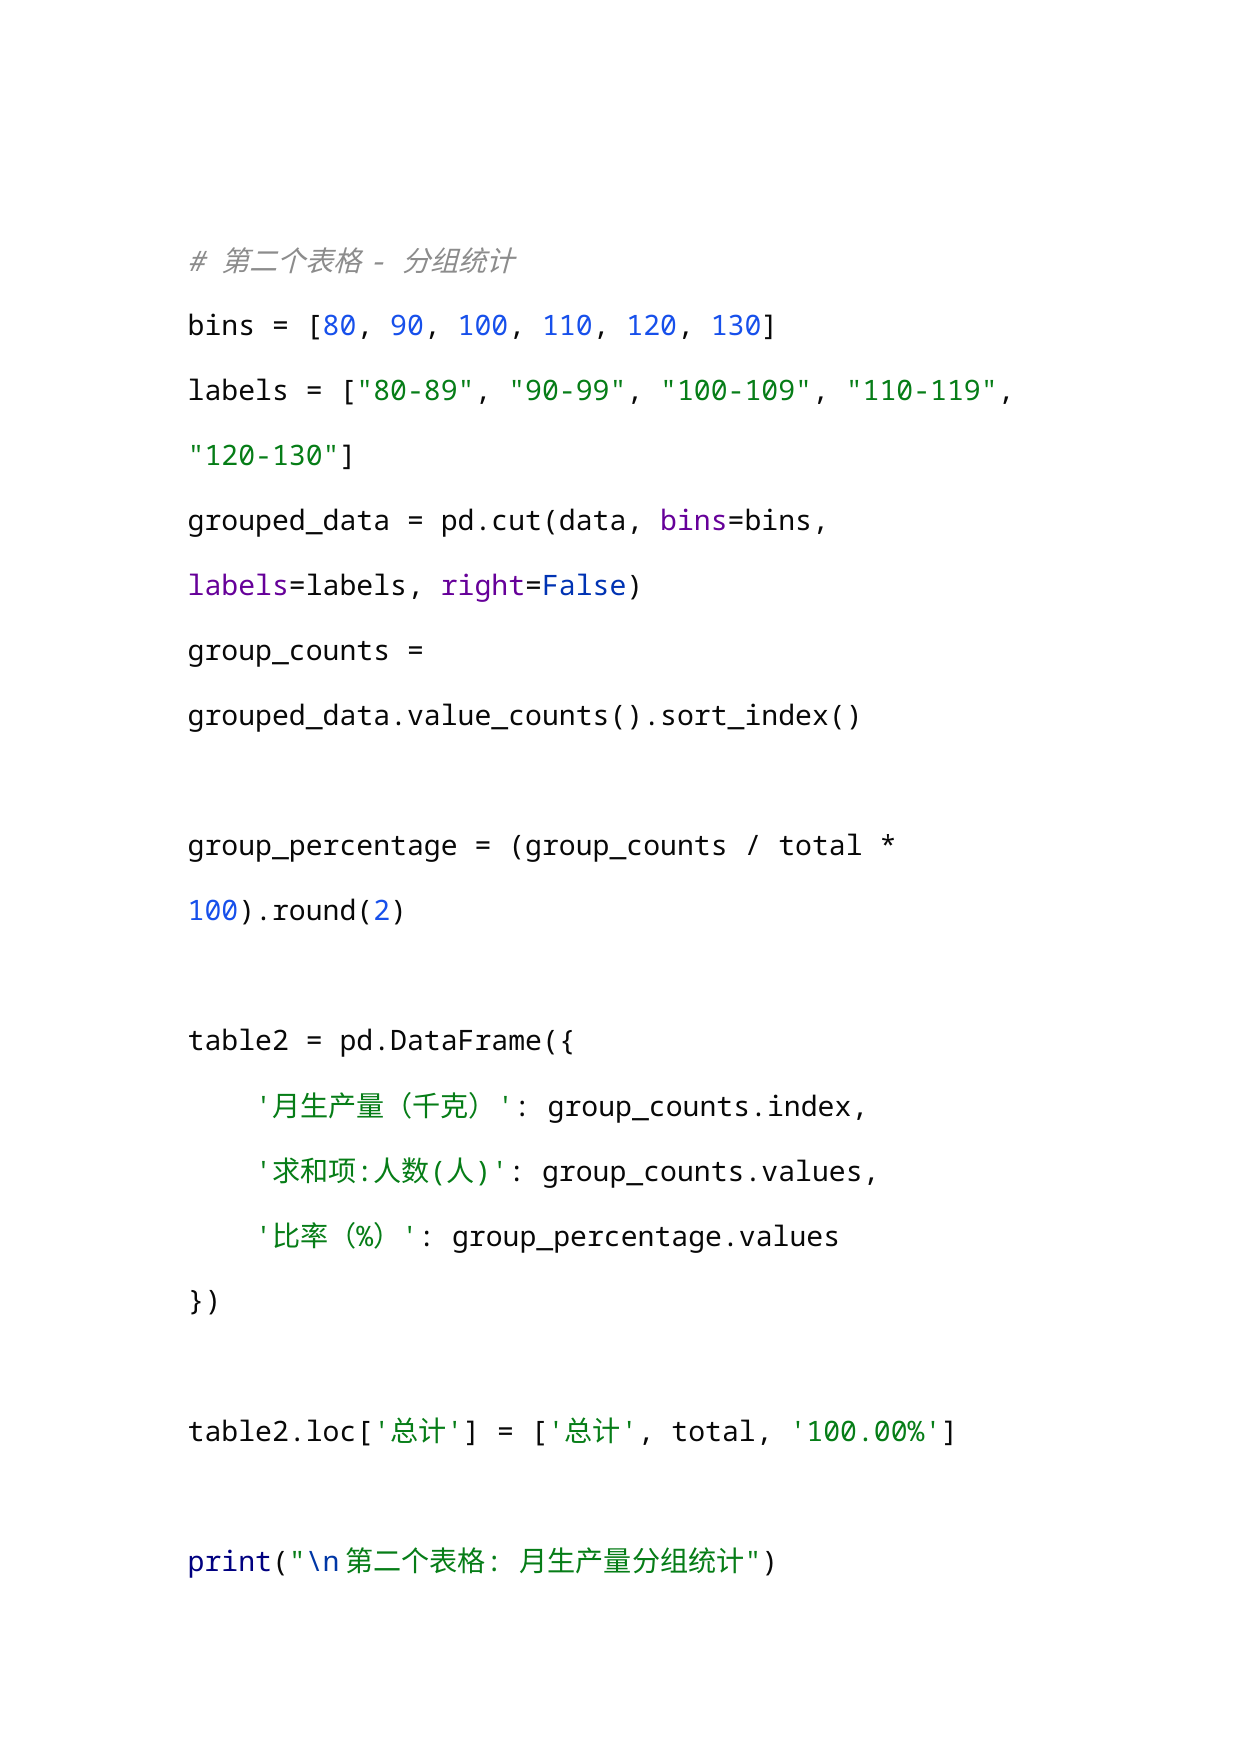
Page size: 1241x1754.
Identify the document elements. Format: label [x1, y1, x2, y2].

text [187, 162, 1053, 1592]
